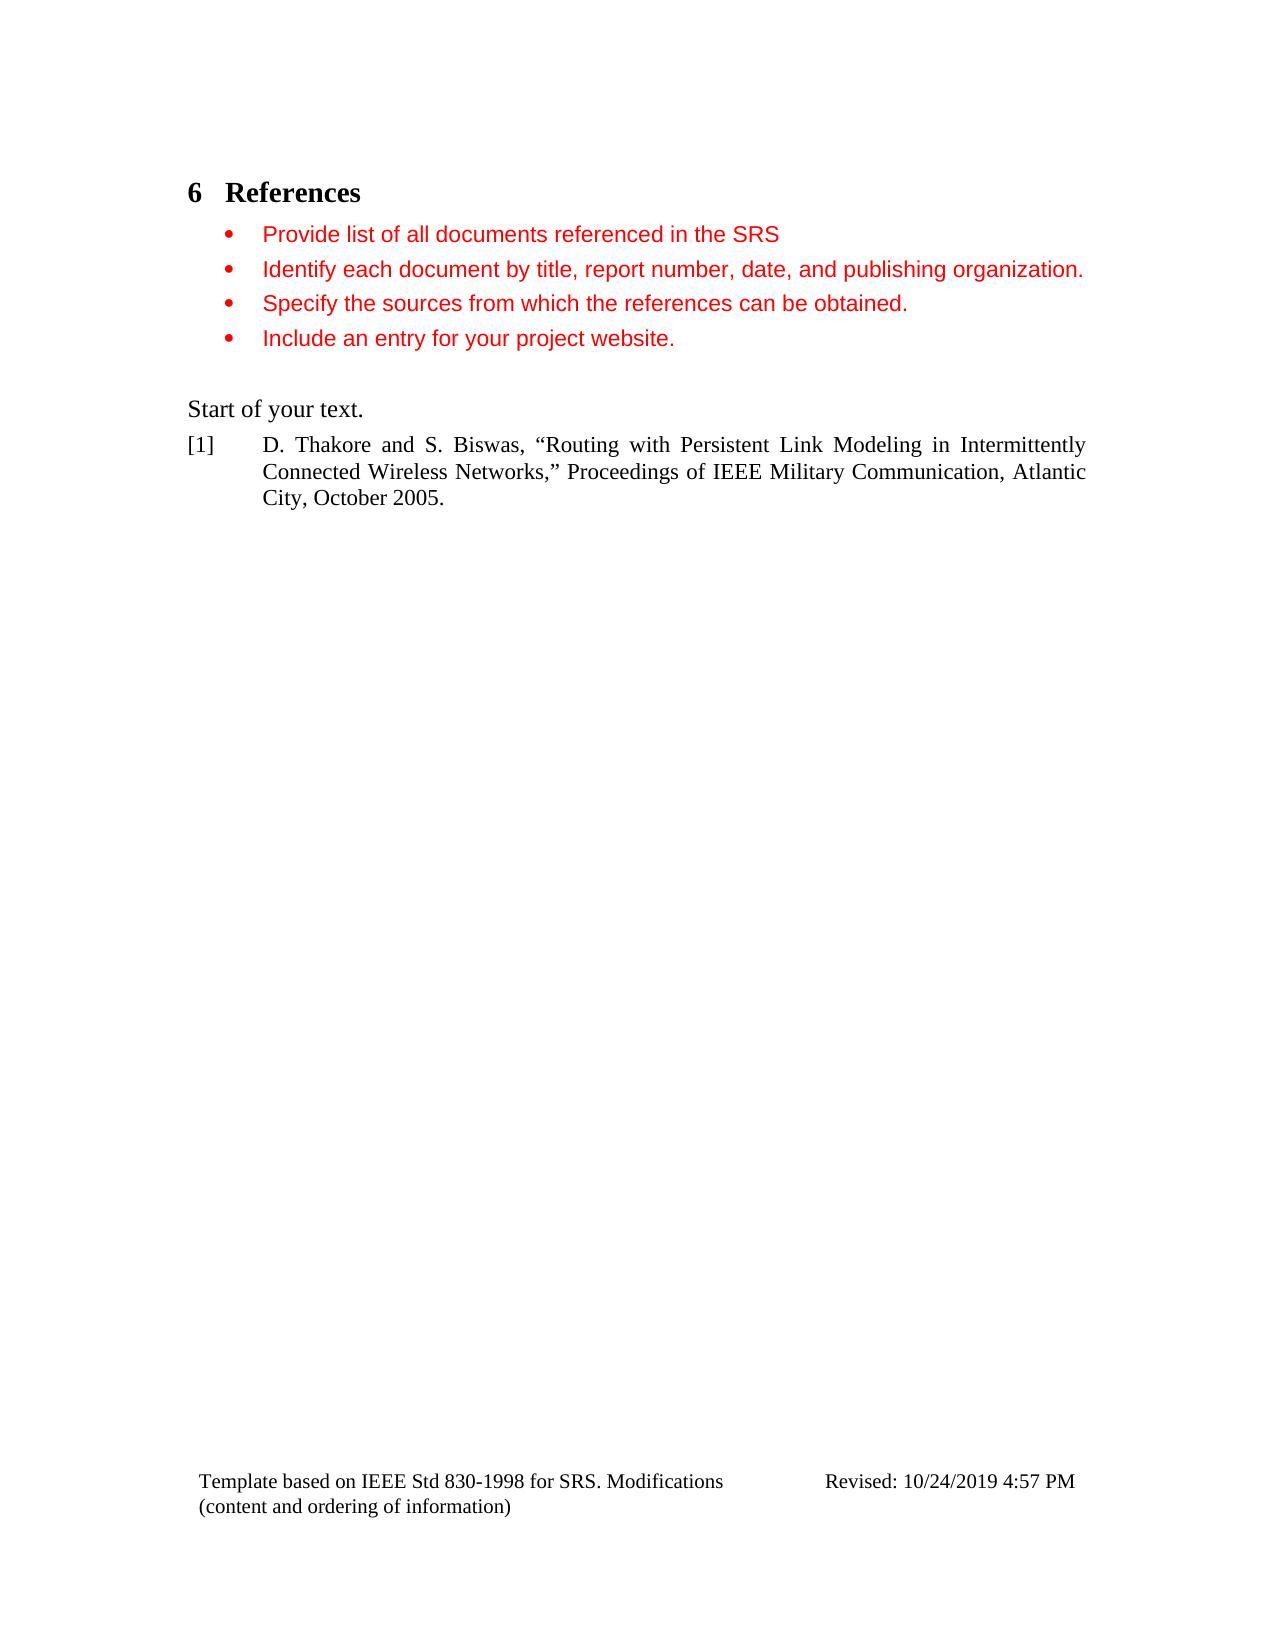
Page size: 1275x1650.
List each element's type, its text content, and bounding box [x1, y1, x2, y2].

list Specify the sources from which the references can be obtained. [225, 290, 1087, 317]
list Identify each document by title, report number, date, and publishing organization. [225, 256, 1087, 282]
list D. Thakore and S. Biswas, “Routing with Persistent Link Modeling in Intermittently Connected Wireless Networks,” Proceedings of IEEE Military Communication, Atlantic City, October 2005. [187, 432, 1087, 511]
list Include an entry for your project website. [225, 325, 1087, 351]
text Start of your text. [187, 394, 1087, 423]
list Provide list of all documents referenced in the SRS [225, 221, 1087, 247]
subtitle References [187, 175, 1087, 208]
